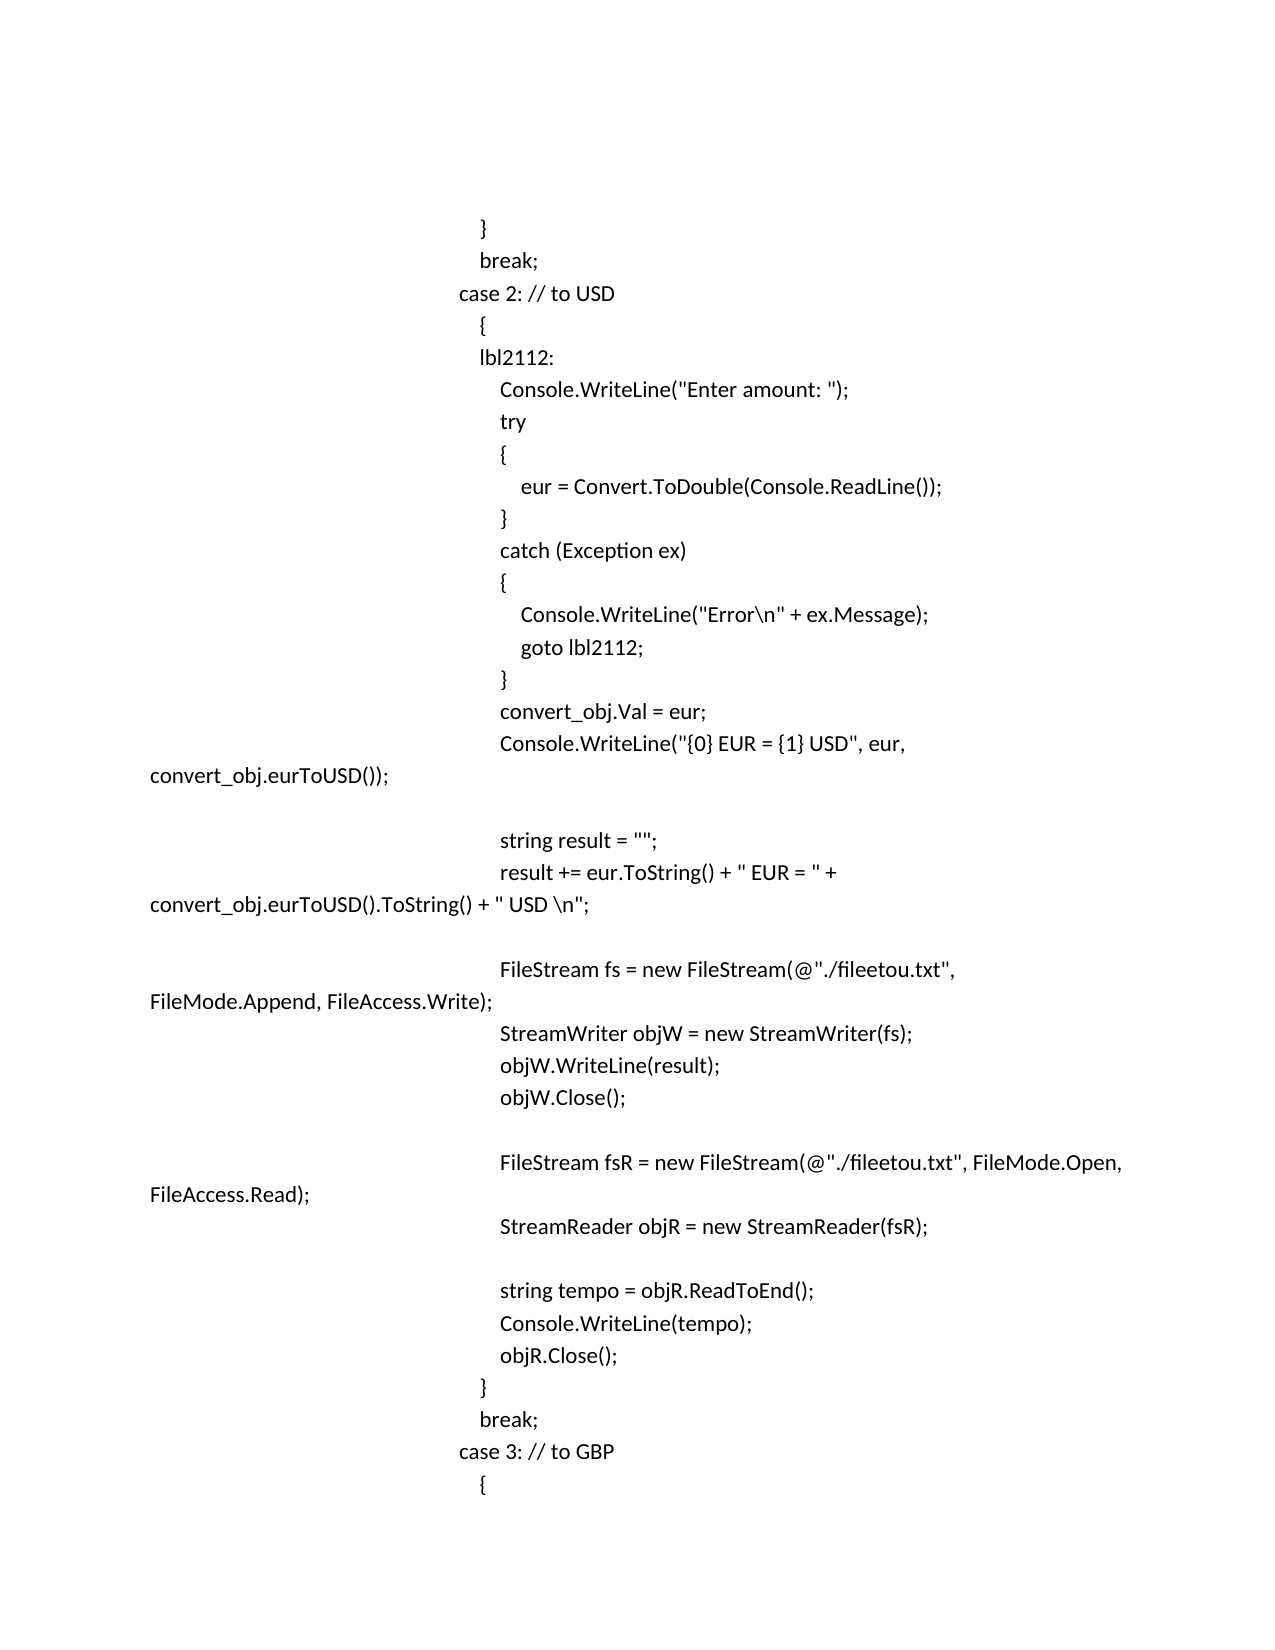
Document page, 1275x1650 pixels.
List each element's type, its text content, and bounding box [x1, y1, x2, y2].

text Console.WriteLine("Error\n" + ex.Message); [150, 601, 1125, 629]
text Console.WriteLine("{0} EUR = {1} USD", eur, convert_obj.eurToUSD()); [150, 729, 1125, 789]
text { [150, 568, 1125, 596]
text break; [150, 1405, 1125, 1433]
text StreamReader objR = new StreamReader(fsR); [150, 1212, 1125, 1240]
text FileStream fsR = new FileStream(@"./fileetou.txt", FileMode.Open, FileAccess.Read); [150, 1148, 1125, 1208]
text catch (Exception ex) [150, 536, 1125, 564]
text eur = Convert.ToDouble(Console.ReadLine()); [150, 472, 1125, 500]
text case 3: // to GBP [150, 1437, 1125, 1466]
text { [150, 440, 1125, 468]
text result += eur.ToString() + " EUR = " + convert_obj.eurToUSD().ToString() + " USD \n"; [150, 858, 1125, 918]
text } [150, 1373, 1125, 1401]
text } [150, 214, 1125, 242]
text } [150, 504, 1125, 532]
text case 2: // to USD [150, 279, 1125, 307]
text Console.WriteLine("Enter amount: "); [150, 375, 1125, 403]
text lbl2112: [150, 343, 1125, 371]
text break; [150, 247, 1125, 274]
text Console.WriteLine(tempo); [150, 1309, 1125, 1337]
text objR.Close(); [150, 1341, 1125, 1369]
text StreamWriter objW = new StreamWriter(fs); [150, 1019, 1125, 1047]
text { [150, 1470, 1125, 1498]
text objW.Close(); [150, 1083, 1125, 1111]
text goto lbl2112; [150, 633, 1125, 661]
text string tempo = objR.ReadToEnd(); [150, 1277, 1125, 1304]
text FileStream fs = new FileStream(@"./fileetou.txt", FileMode.Append, FileAccess.Write); [150, 955, 1125, 1015]
text convert_obj.Val = eur; [150, 697, 1125, 725]
text string result = ""; [150, 826, 1125, 854]
text { [150, 311, 1125, 339]
text } [150, 665, 1125, 693]
text try [150, 407, 1125, 436]
text objW.WriteLine(result); [150, 1051, 1125, 1079]
